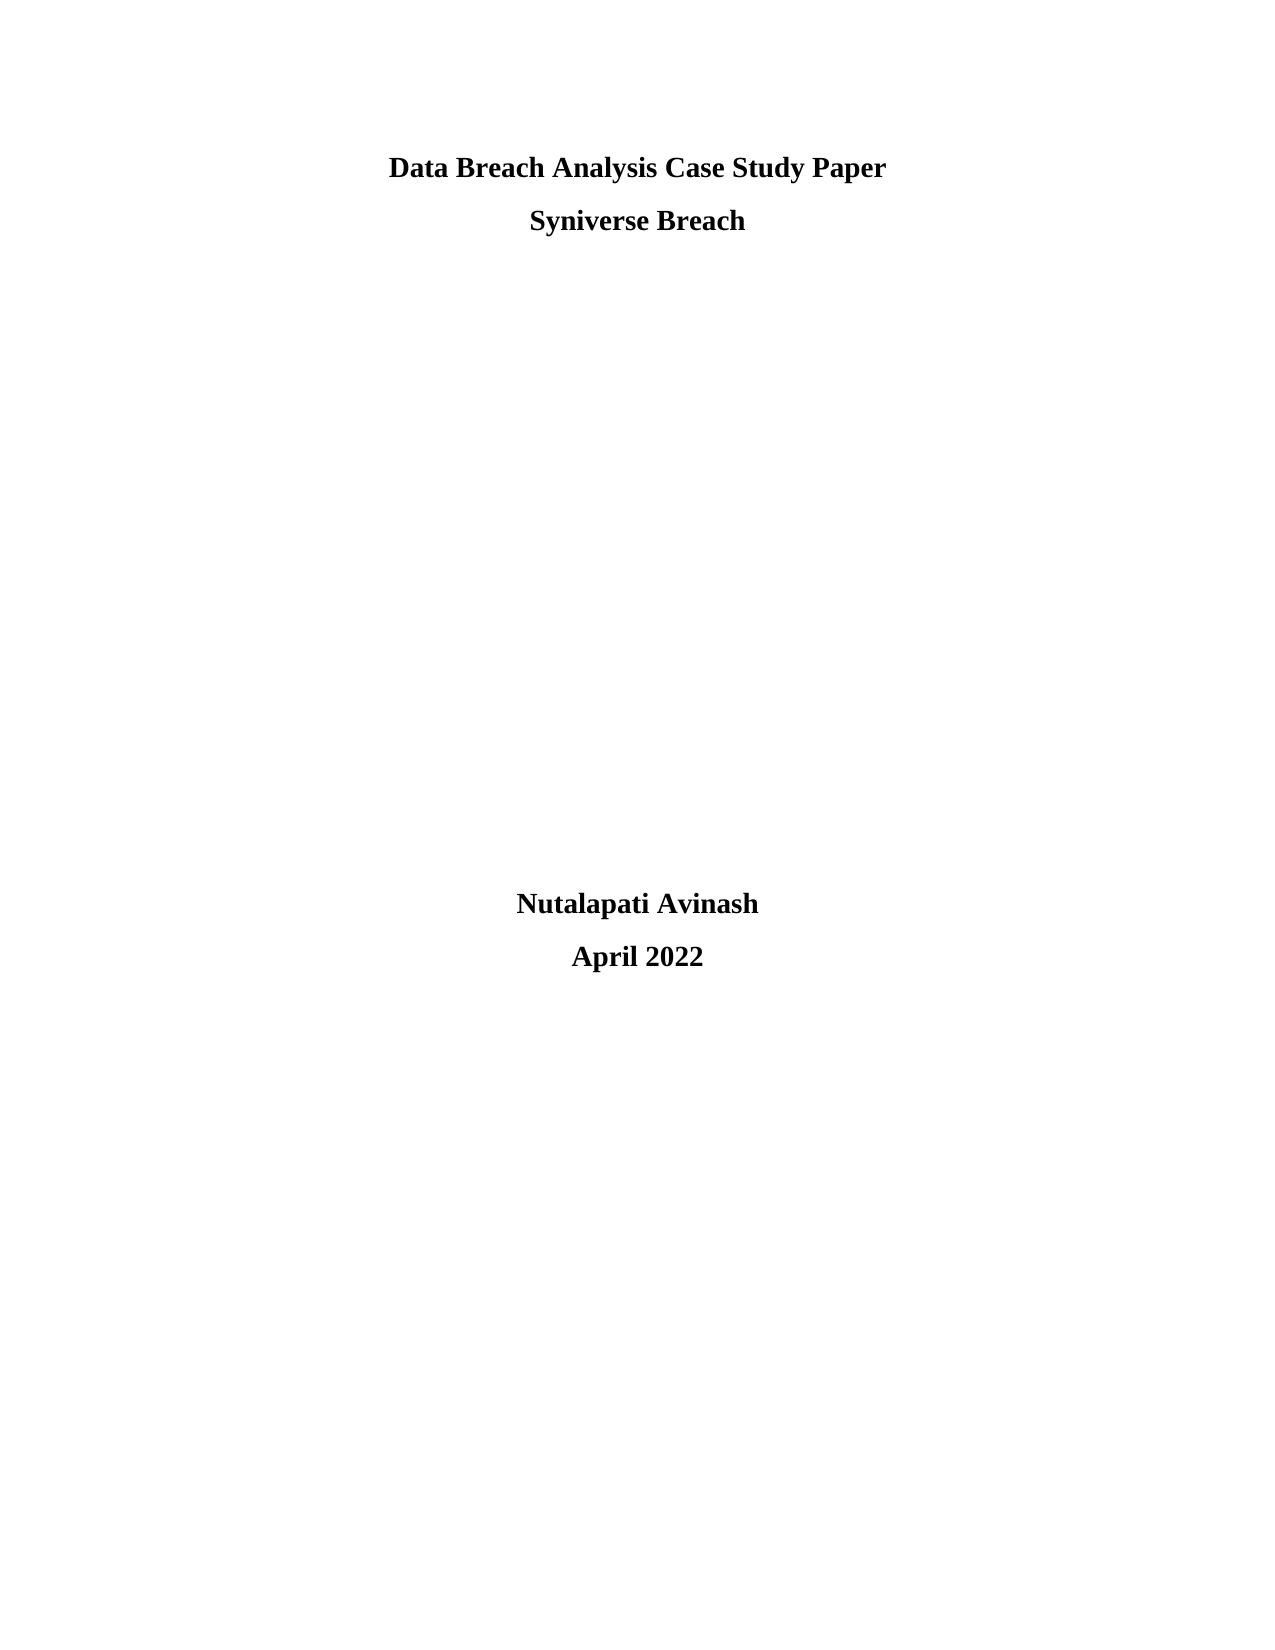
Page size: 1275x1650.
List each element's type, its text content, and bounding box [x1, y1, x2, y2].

text Data Breach Analysis Case Study Paper [150, 150, 1125, 183]
text Nutalapati Avinash [150, 886, 1125, 920]
text Syniverse Breach [150, 203, 1125, 236]
text April 2022 [150, 939, 1125, 972]
